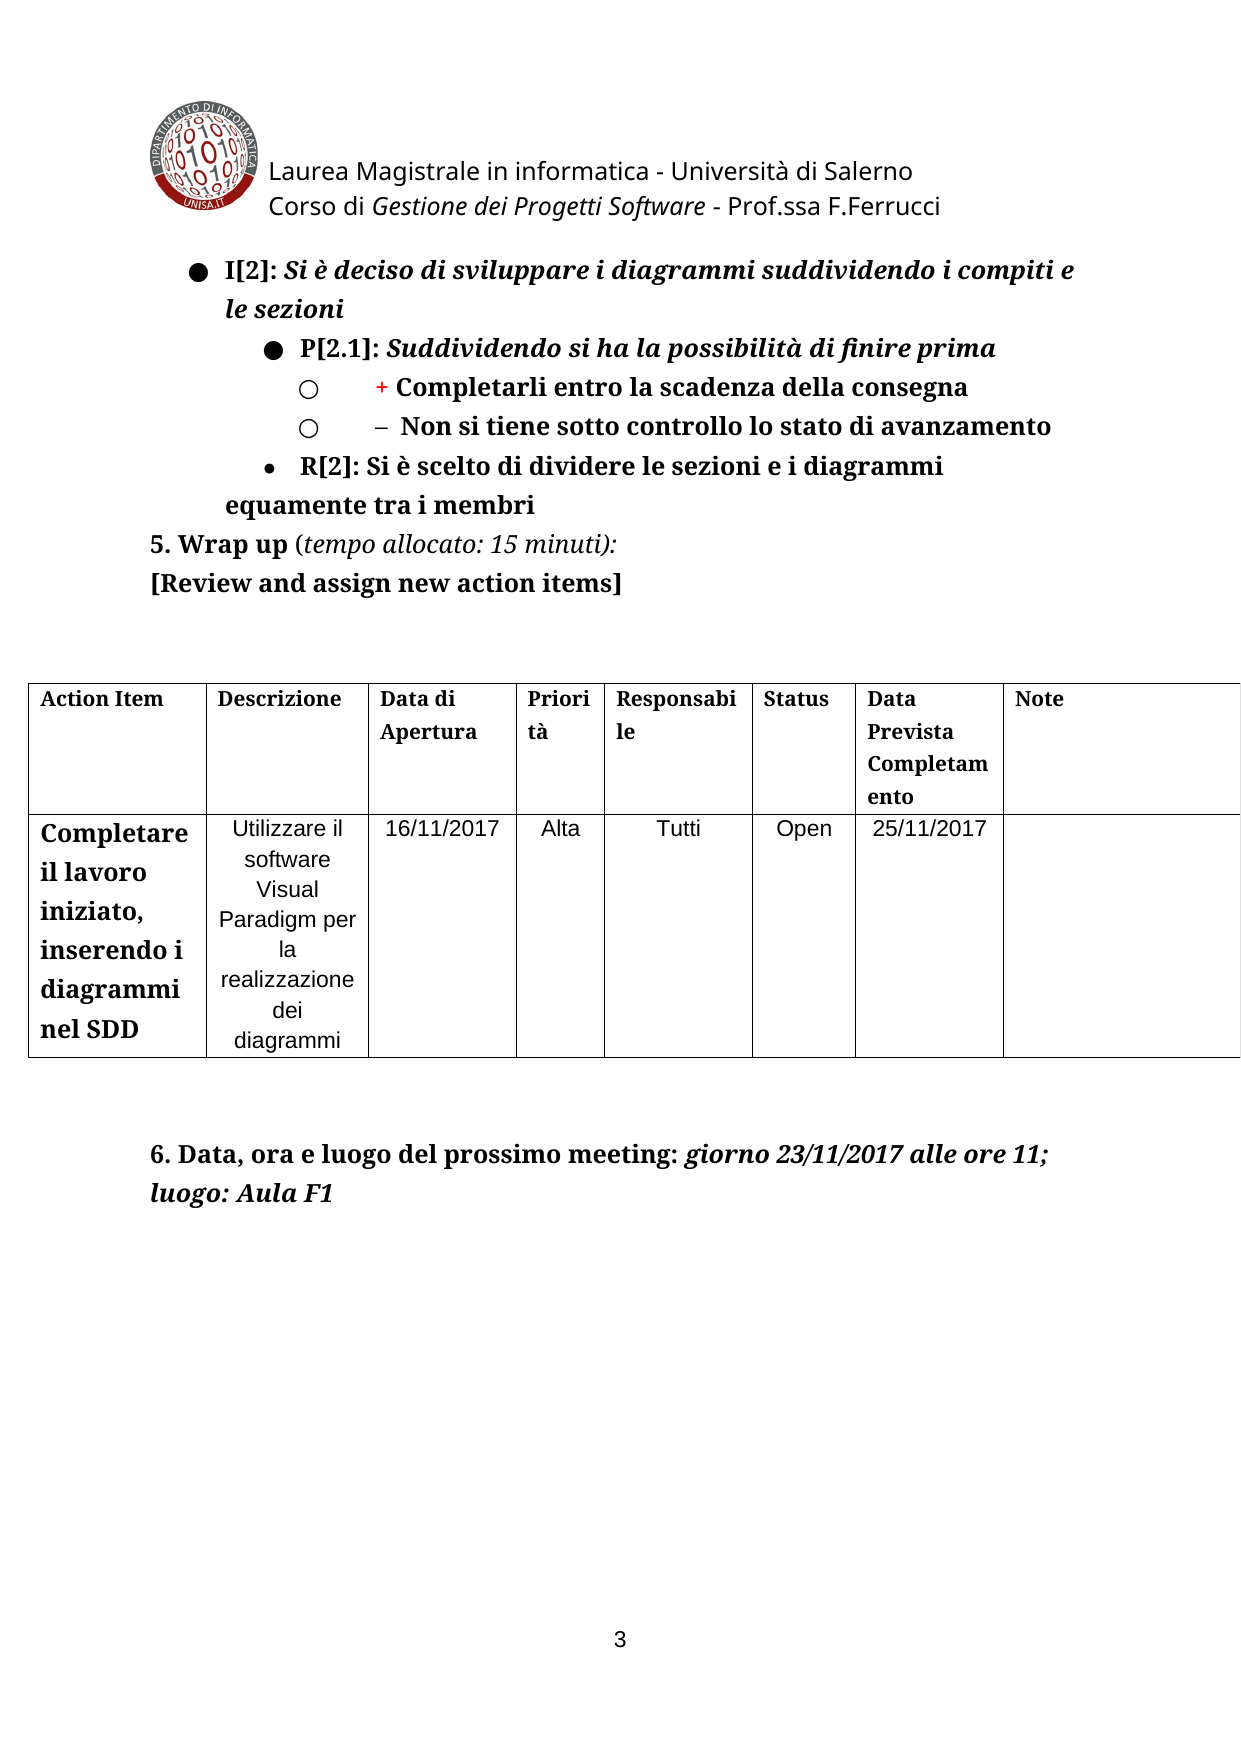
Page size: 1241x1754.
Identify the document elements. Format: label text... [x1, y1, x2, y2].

table_header Action Item [29, 684, 206, 814]
table_cell Utilizzare il software Visual Paradigm per la realizzazione dei diagrammi [207, 815, 368, 1057]
table_cell Completare il lavoro iniziato, inserendo i diagrammi nel SDD [29, 815, 206, 1057]
table_cell Open [753, 815, 855, 1057]
text 6. Data, ora e luogo del prossimo meeting: giorno 23/11/2017 alle ore 11; luogo: Aula F1 [150, 1136, 1090, 1210]
table_cell 16/11/2017 [369, 815, 516, 1057]
table_header Descrizione [207, 684, 368, 814]
table_cell [1004, 815, 1240, 1057]
list P[2.1]: Suddividendo si ha la possibilità di finire prima [225, 331, 1090, 365]
text [Review and assign new action items] [150, 566, 1090, 600]
list + Completarli entro la scadenza della consegna [298, 370, 1090, 404]
list I[2]: Si è deciso di sviluppare i diagrammi suddividendo i compiti e le sezioni [187, 252, 1090, 326]
table_header Data Prevista Completamento [856, 684, 1003, 814]
table_header Responsabile [605, 684, 752, 814]
list – Non si tiene sotto controllo lo stato di avanzamento [298, 409, 1090, 443]
list R[2]: Si è scelto di dividere le sezioni e i diagrammi equamente tra i membri [225, 448, 1090, 521]
table_cell Tutti [605, 815, 752, 1057]
table_cell Alta [517, 815, 604, 1057]
table_header Status [753, 684, 855, 814]
table_header Note [1004, 684, 1240, 814]
table_cell 25/11/2017 [856, 815, 1003, 1057]
text 5. Wrap up (tempo allocato: 15 minuti): [150, 527, 1090, 561]
table_header Priorità [517, 684, 604, 814]
table_header Data di Apertura [369, 684, 516, 814]
picture [150, 101, 258, 210]
